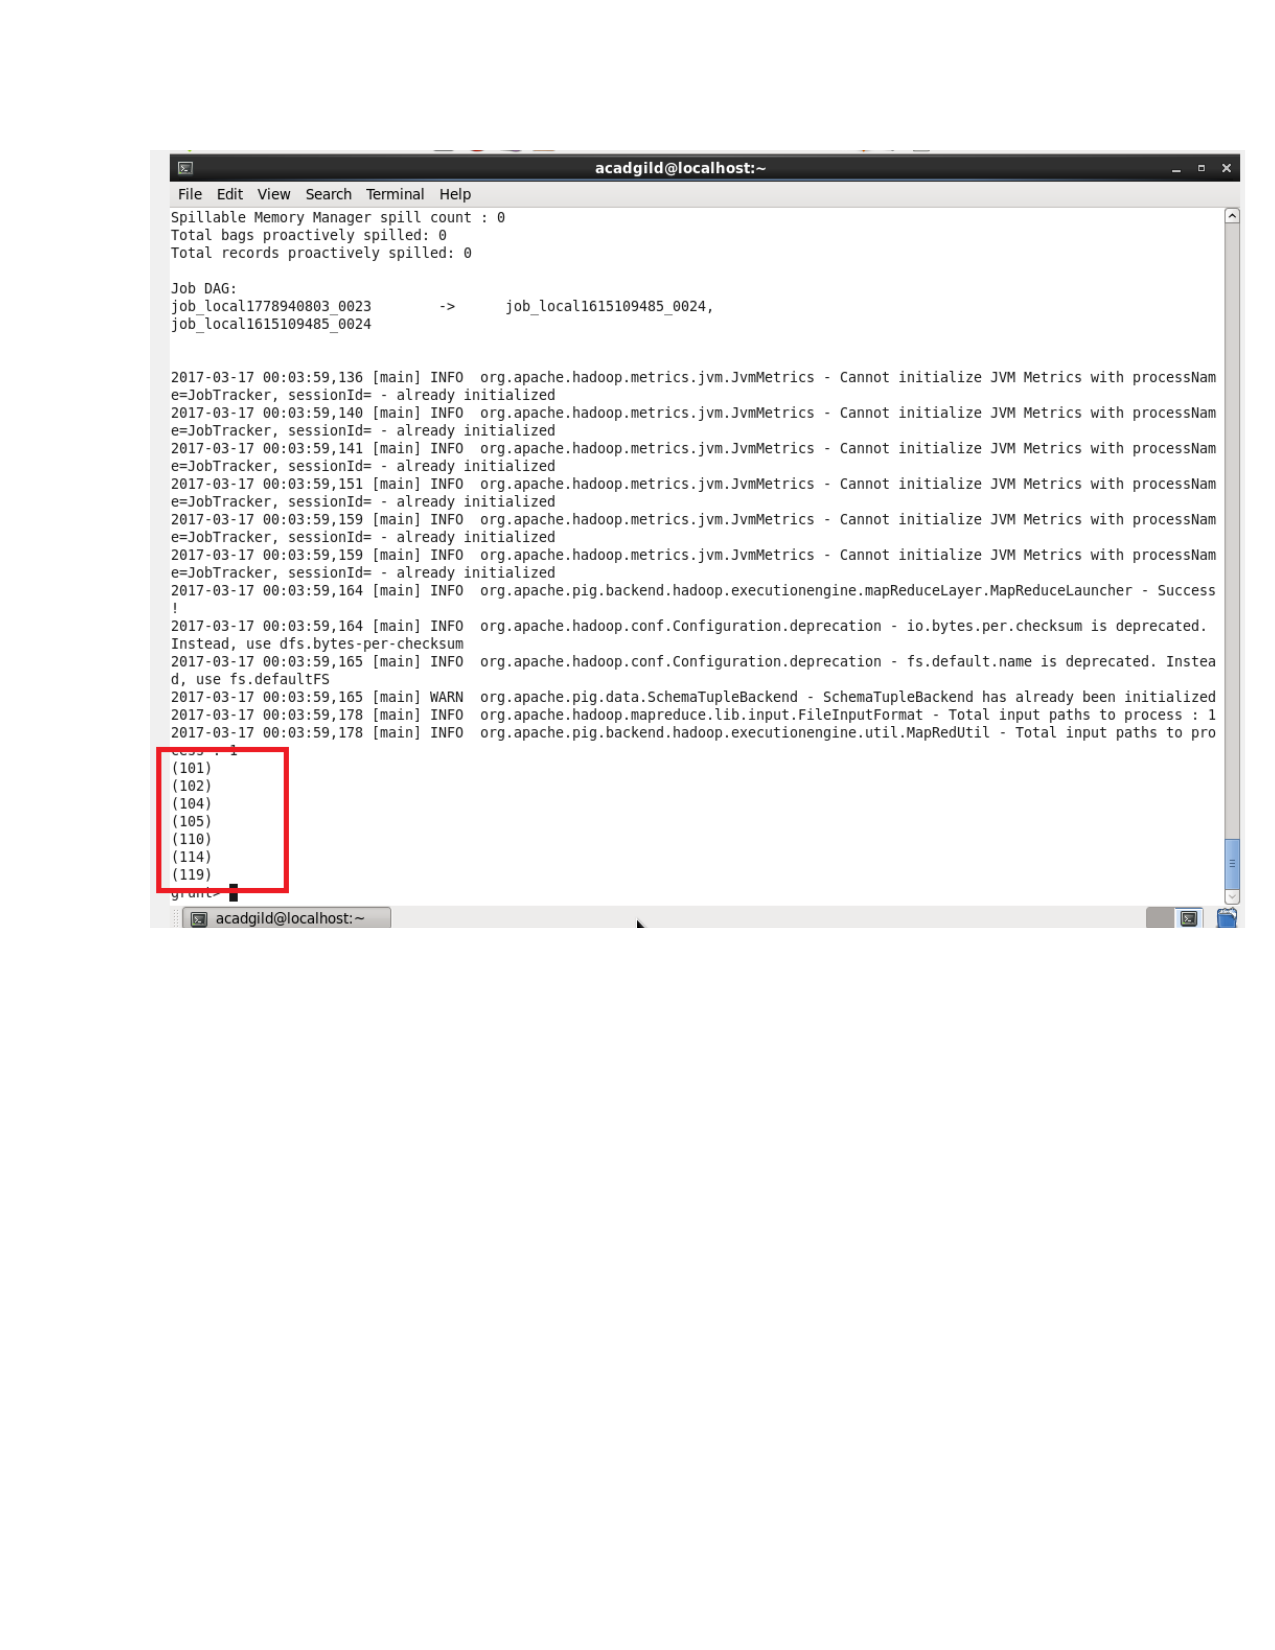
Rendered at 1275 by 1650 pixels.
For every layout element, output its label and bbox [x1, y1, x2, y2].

picture [150, 150, 1246, 928]
